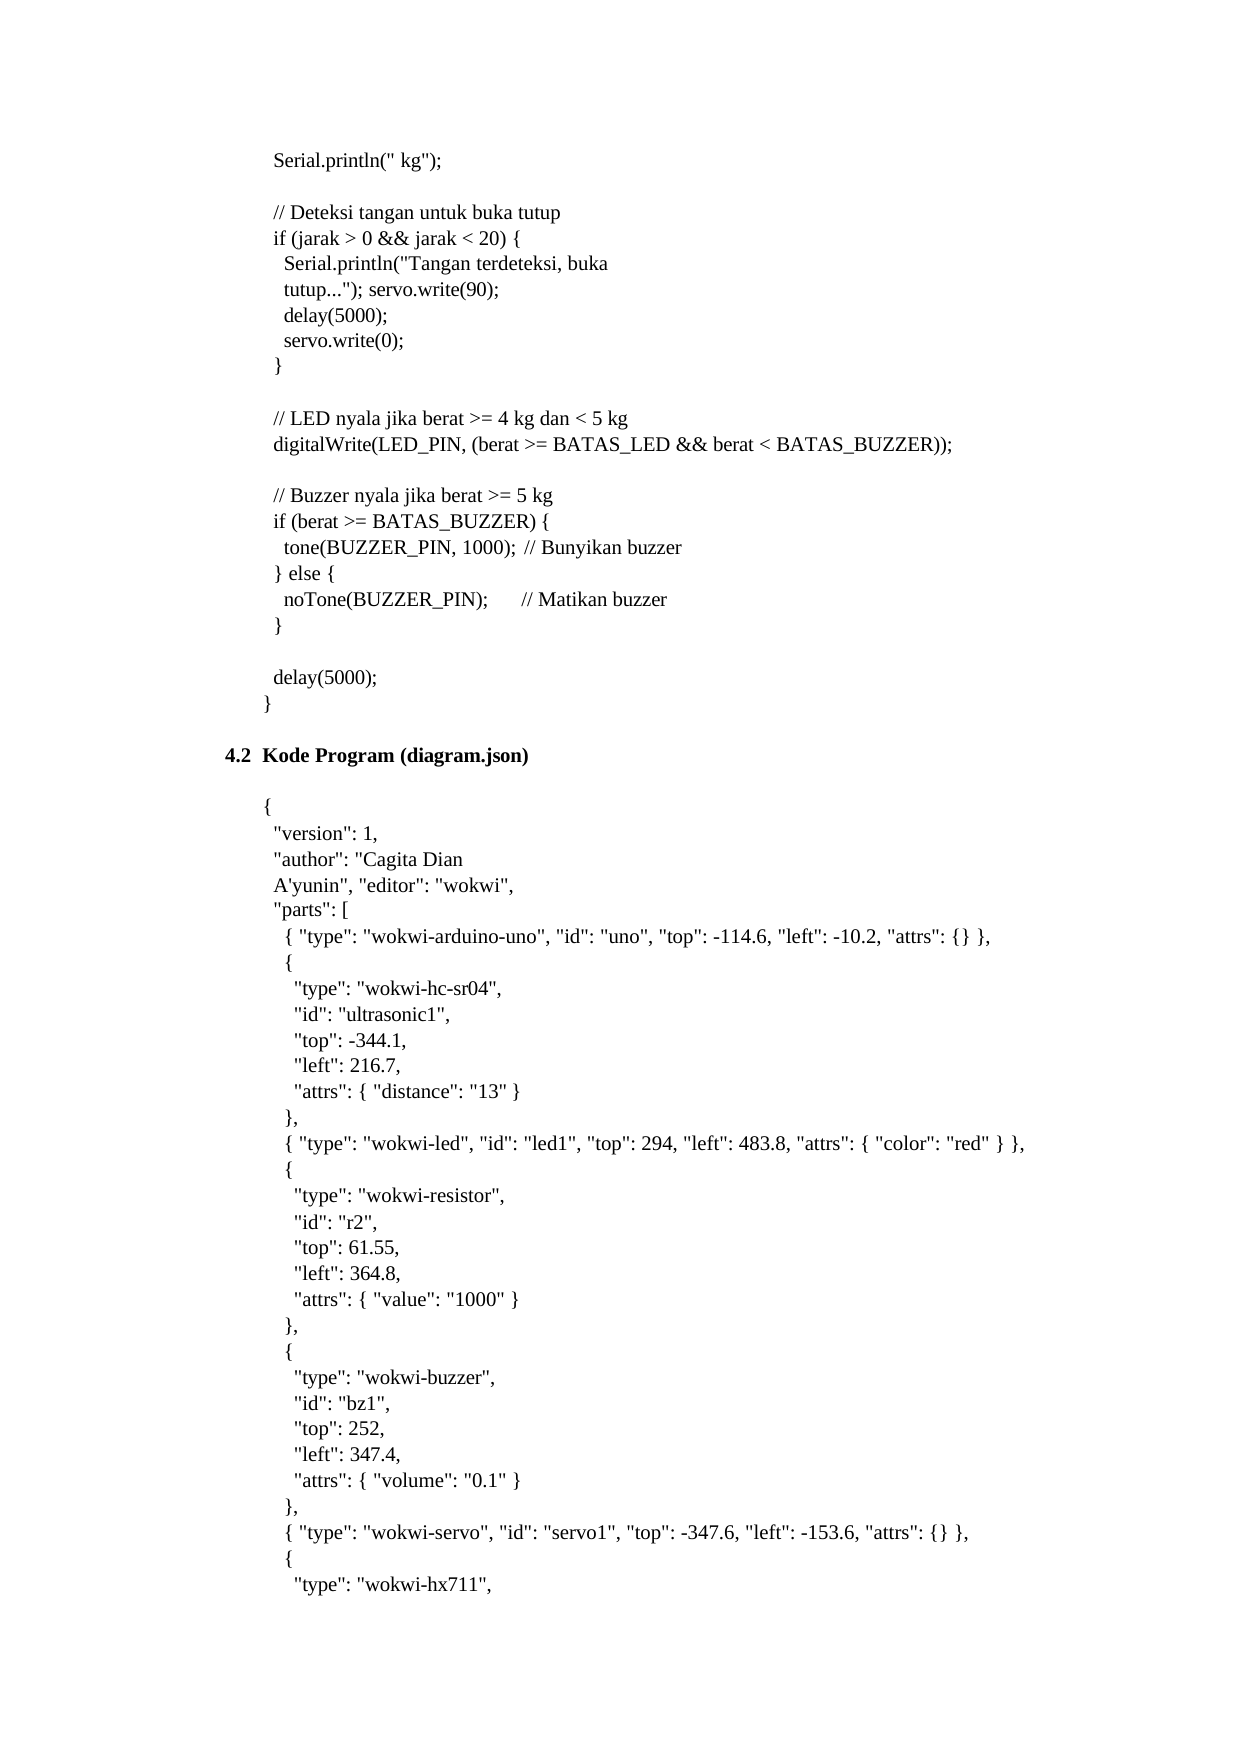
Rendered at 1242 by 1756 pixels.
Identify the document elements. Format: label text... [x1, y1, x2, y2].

text { [283, 1339, 1197, 1363]
text }, [283, 1494, 1197, 1518]
text "top": 61.55, [294, 1236, 1197, 1259]
text // Buzzer nyala jika berat >= 5 kg if (berat >= BATAS_BUZZER) { [273, 483, 556, 533]
text digitalWrite(LED_PIN, (berat >= BATAS_LED && berat < BATAS_BUZZER)); [273, 432, 1197, 456]
text // LED nyala jika berat >= 4 kg dan < 5 kg [273, 405, 1197, 429]
text } [273, 354, 1197, 377]
text tone(BUZZER_PIN, 1000); // Bunyikan buzzer [283, 535, 1197, 559]
text } [262, 691, 1197, 715]
text "id": "bz1", "top": 252, [294, 1391, 391, 1440]
text "attrs": { "distance": "13" } [294, 1079, 1197, 1103]
text { [283, 950, 1197, 974]
text "parts": [ [273, 898, 1197, 921]
subtitle Kode Program (diagram.json) [225, 743, 1197, 767]
text "left": 347.4, [294, 1442, 1197, 1466]
text { [262, 794, 1197, 818]
text "type": "wokwi-hx711", [294, 1572, 1197, 1596]
text "type": "wokwi-buzzer", [294, 1365, 1197, 1389]
text "left": 364.8, [294, 1261, 1197, 1285]
text "attrs": { "volume": "0.1" } [294, 1468, 1197, 1492]
text noTone(BUZZER_PIN); // Matikan buzzer [283, 587, 1197, 611]
text "version": 1, [273, 821, 1197, 844]
text "author": "Cagita Dian A'yunin", "editor": "wokwi", [273, 847, 546, 897]
text "top": -344.1, [294, 1027, 1197, 1052]
text }, [283, 1105, 1197, 1129]
text { [283, 1157, 1197, 1181]
text "left": 216.7, [294, 1053, 1197, 1077]
text "type": "wokwi-resistor", "id": "r2", [294, 1183, 506, 1234]
text delay(5000); [273, 664, 1197, 689]
text "attrs": { "value": "1000" } [294, 1287, 1197, 1311]
text // Deteksi tangan untuk buka tutup if (jarak > 0 && jarak < 20) { [273, 200, 563, 249]
text { "type": "wokwi-arduino-uno", "id": "uno", "top": -114.6, "left": -10.2, "attrs": {} }, [283, 923, 1197, 948]
text Serial.println(" kg"); [273, 148, 1197, 172]
text "id": "ultrasonic1", [294, 1002, 1197, 1026]
text } [273, 613, 1197, 637]
text "type": "wokwi-hc-sr04", [294, 976, 1197, 999]
text delay(5000); servo.write(0); [283, 302, 406, 352]
text }, [283, 1313, 1197, 1337]
text { "type": "wokwi-servo", "id": "servo1", "top": -347.6, "left": -153.6, "attrs": {} }, [283, 1520, 1197, 1544]
text { [283, 1546, 1197, 1570]
text { "type": "wokwi-led", "id": "led1", "top": 294, "left": 483.8, "attrs": { "color": "red" } }, [283, 1131, 1197, 1155]
text } else { [273, 561, 1197, 585]
text Serial.println("Tangan terdeteksi, buka tutup..."); servo.write(90); [283, 251, 691, 301]
